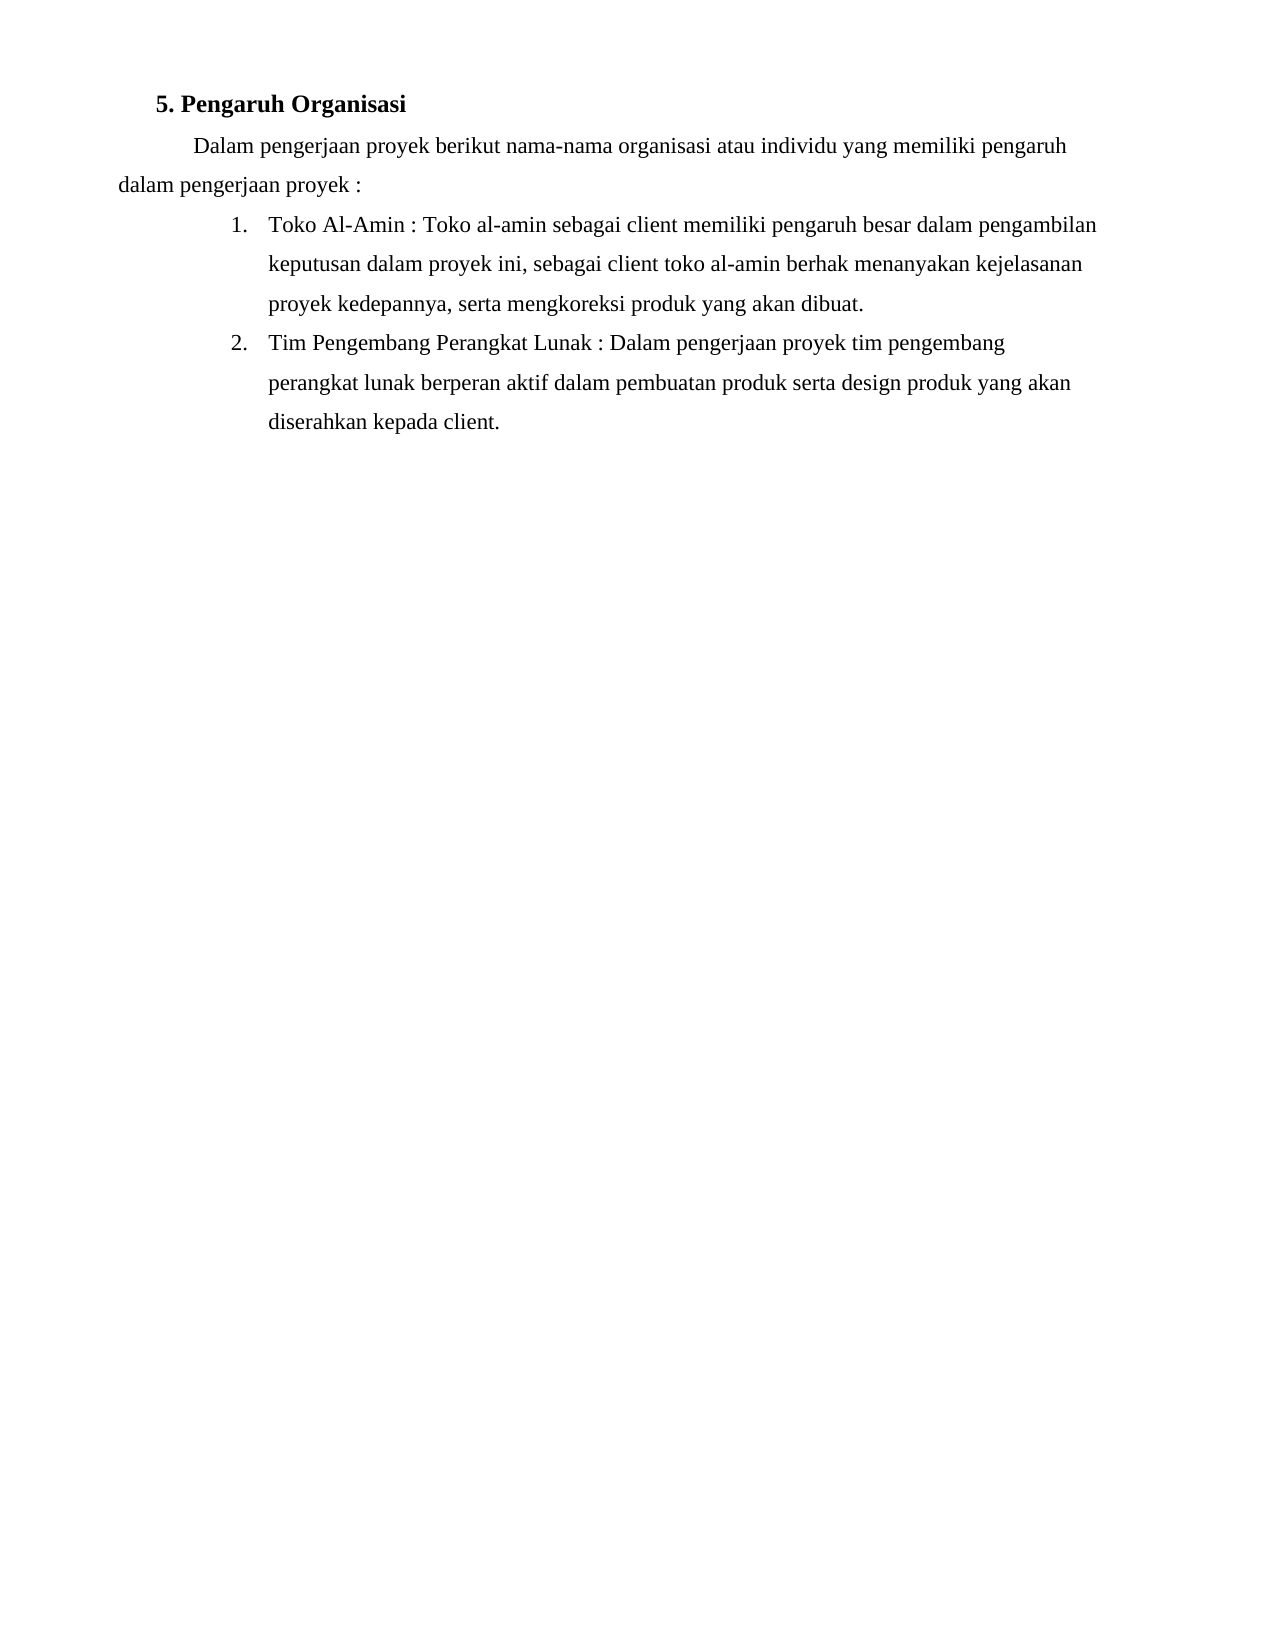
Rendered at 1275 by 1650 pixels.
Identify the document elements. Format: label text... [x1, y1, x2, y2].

text Dalam pengerjaan proyek berikut nama-nama organisasi atau individu yang memiliki pengaruh dalam pengerjaan proyek : [118, 132, 1098, 198]
list Tim Pengembang Perangkat Lunak : Dalam pengerjaan proyek tim pengembang perangkat lunak berperan aktif dalam pembuatan produk serta design produk yang akan diserahkan kepada client. [231, 329, 1098, 434]
text 5. Pengaruh Organisasi [156, 89, 1098, 117]
list Toko Al-Amin : Toko al-amin sebagai client memiliki pengaruh besar dalam pengambilan keputusan dalam proyek ini, sebagai client toko al-amin berhak menanyakan kejelasanan proyek kedepannya, serta mengkoreksi produk yang akan dibuat. [231, 211, 1098, 316]
